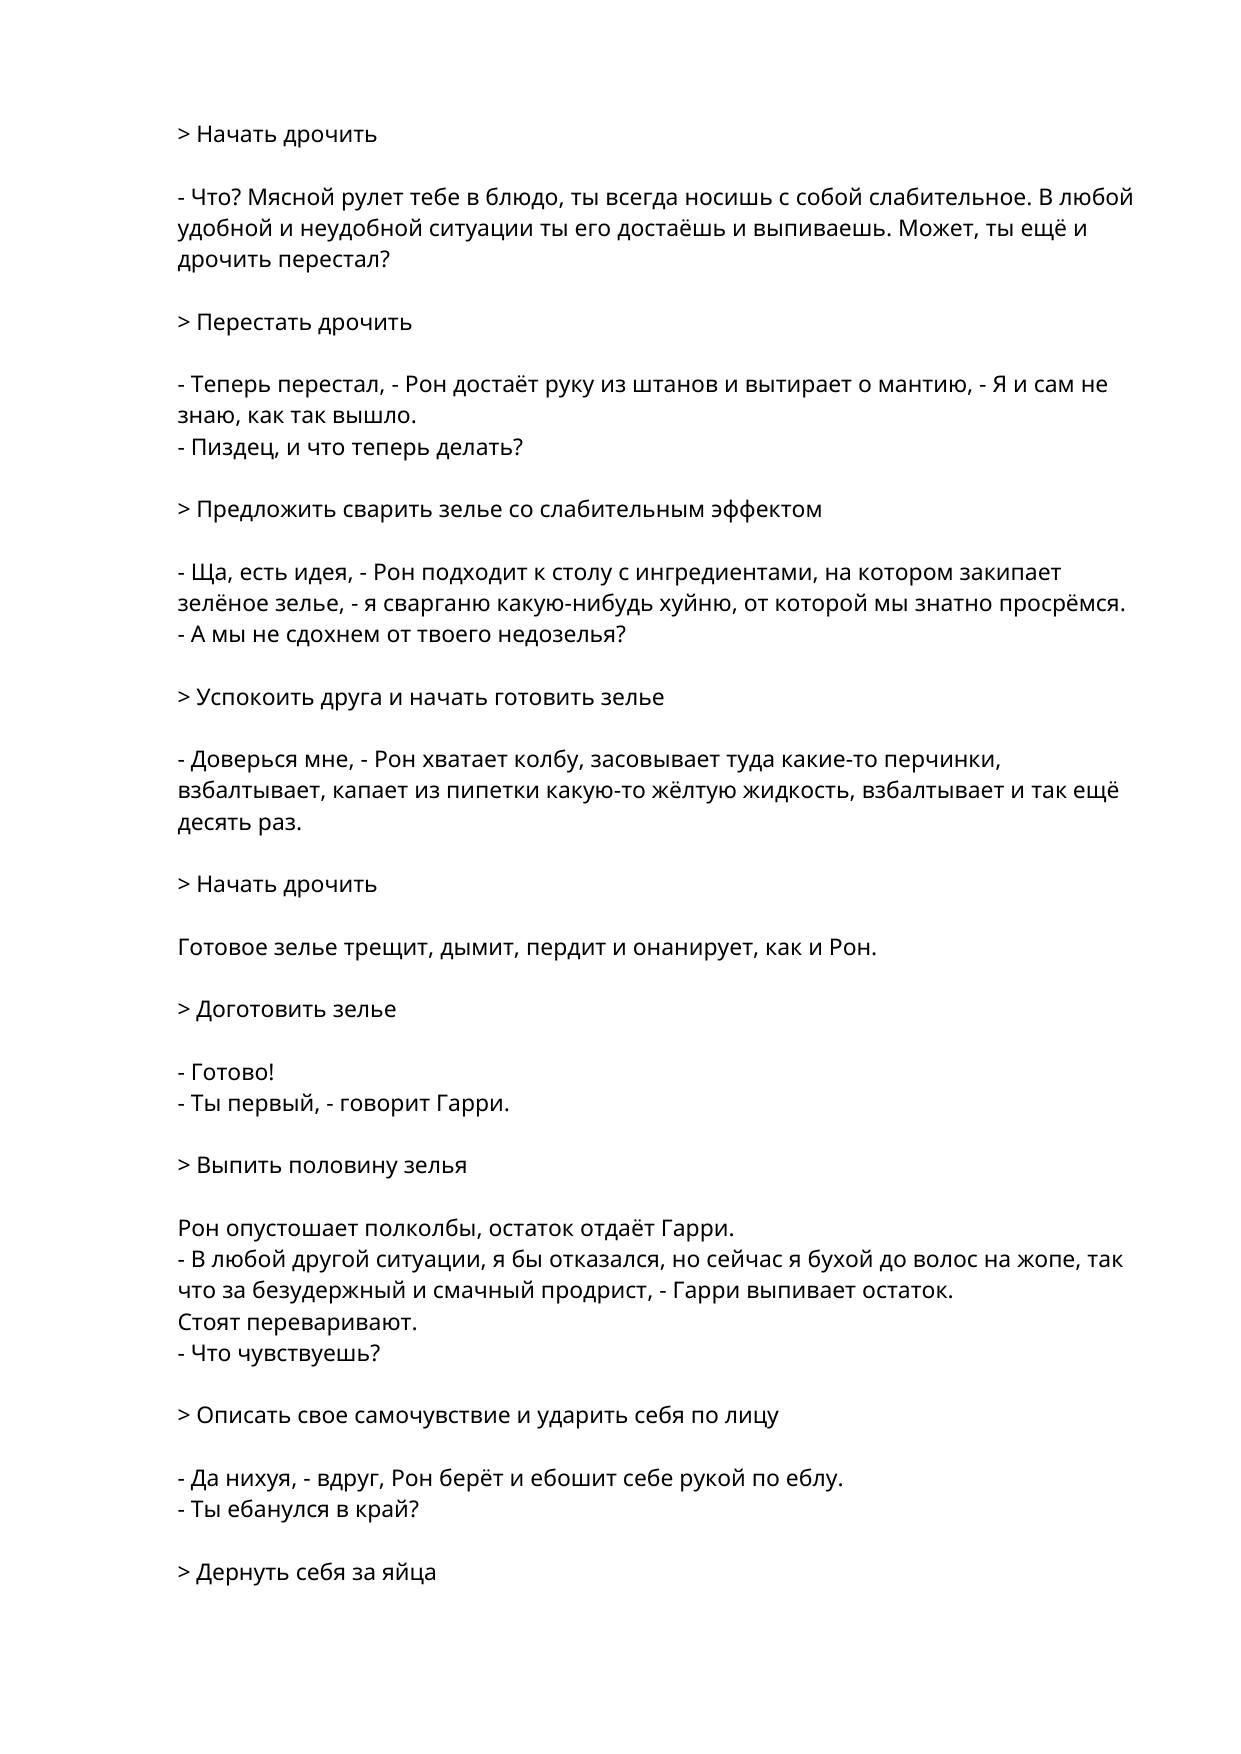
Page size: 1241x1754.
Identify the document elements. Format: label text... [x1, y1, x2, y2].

text > Перестать дрочить [177, 306, 1152, 337]
text Стоят переваривают. [177, 1306, 1152, 1337]
text - Что? Мясной рулет тебе в блюдо, ты всегда носишь с собой слабительное. В любой удобной и неудобной ситуации ты его достаёшь и выпиваешь. Может, ты ещё и дрочить перестал? [177, 181, 1152, 274]
text - Что чувствуешь? [177, 1337, 1152, 1368]
text - Ща, есть идея, - Рон подходит к столу с ингредиентами, на котором закипает зелёное зелье, - я сварганю какую-нибудь хуйню, от которой мы знатно просрёмся. [177, 556, 1152, 618]
text > Выпить половину зелья [177, 1149, 1152, 1181]
text - В любой другой ситуации, я бы отказался, но сейчас я бухой до волос на жопе, так что за безудержный и смачный продрист, - Гарри выпивает остаток. [177, 1243, 1152, 1306]
text > Начать дрочить [177, 118, 1152, 149]
text > Успокоить друга и начать готовить зелье [177, 681, 1152, 712]
text Готовое зелье трещит, дымит, пердит и онанирует, как и Рон. [177, 931, 1152, 962]
text - Ты первый, - говорит Гарри. [177, 1087, 1152, 1118]
text > Начать дрочить [177, 868, 1152, 899]
text > Доготовить зелье [177, 993, 1152, 1024]
text - Готово! [177, 1056, 1152, 1087]
text - Доверься мне, - Рон хватает колбу, засовывает туда какие-то перчинки, взбалтывает, капает из пипетки какую-то жёлтую жидкость, взбалтывает и так ещё десять раз. [177, 743, 1152, 837]
text > Предложить сварить зелье со слабительным эффектом [177, 493, 1152, 524]
text Рон опустошает полколбы, остаток отдаёт Гарри. [177, 1212, 1152, 1243]
text - Ты ебанулся в край? [177, 1493, 1152, 1524]
text - Пиздец, и что теперь делать? [177, 431, 1152, 462]
text - Да нихуя, - вдруг, Рон берёт и ебошит себе рукой по еблу. [177, 1462, 1152, 1493]
text - Теперь перестал, - Рон достаёт руку из штанов и вытирает о мантию, - Я и сам не знаю, как так вышло. [177, 368, 1152, 431]
text > Описать свое самочувствие и ударить себя по лицу [177, 1399, 1152, 1431]
text - А мы не сдохнем от твоего недозелья? [177, 618, 1152, 649]
text > Дернуть себя за яйца [177, 1556, 1152, 1587]
